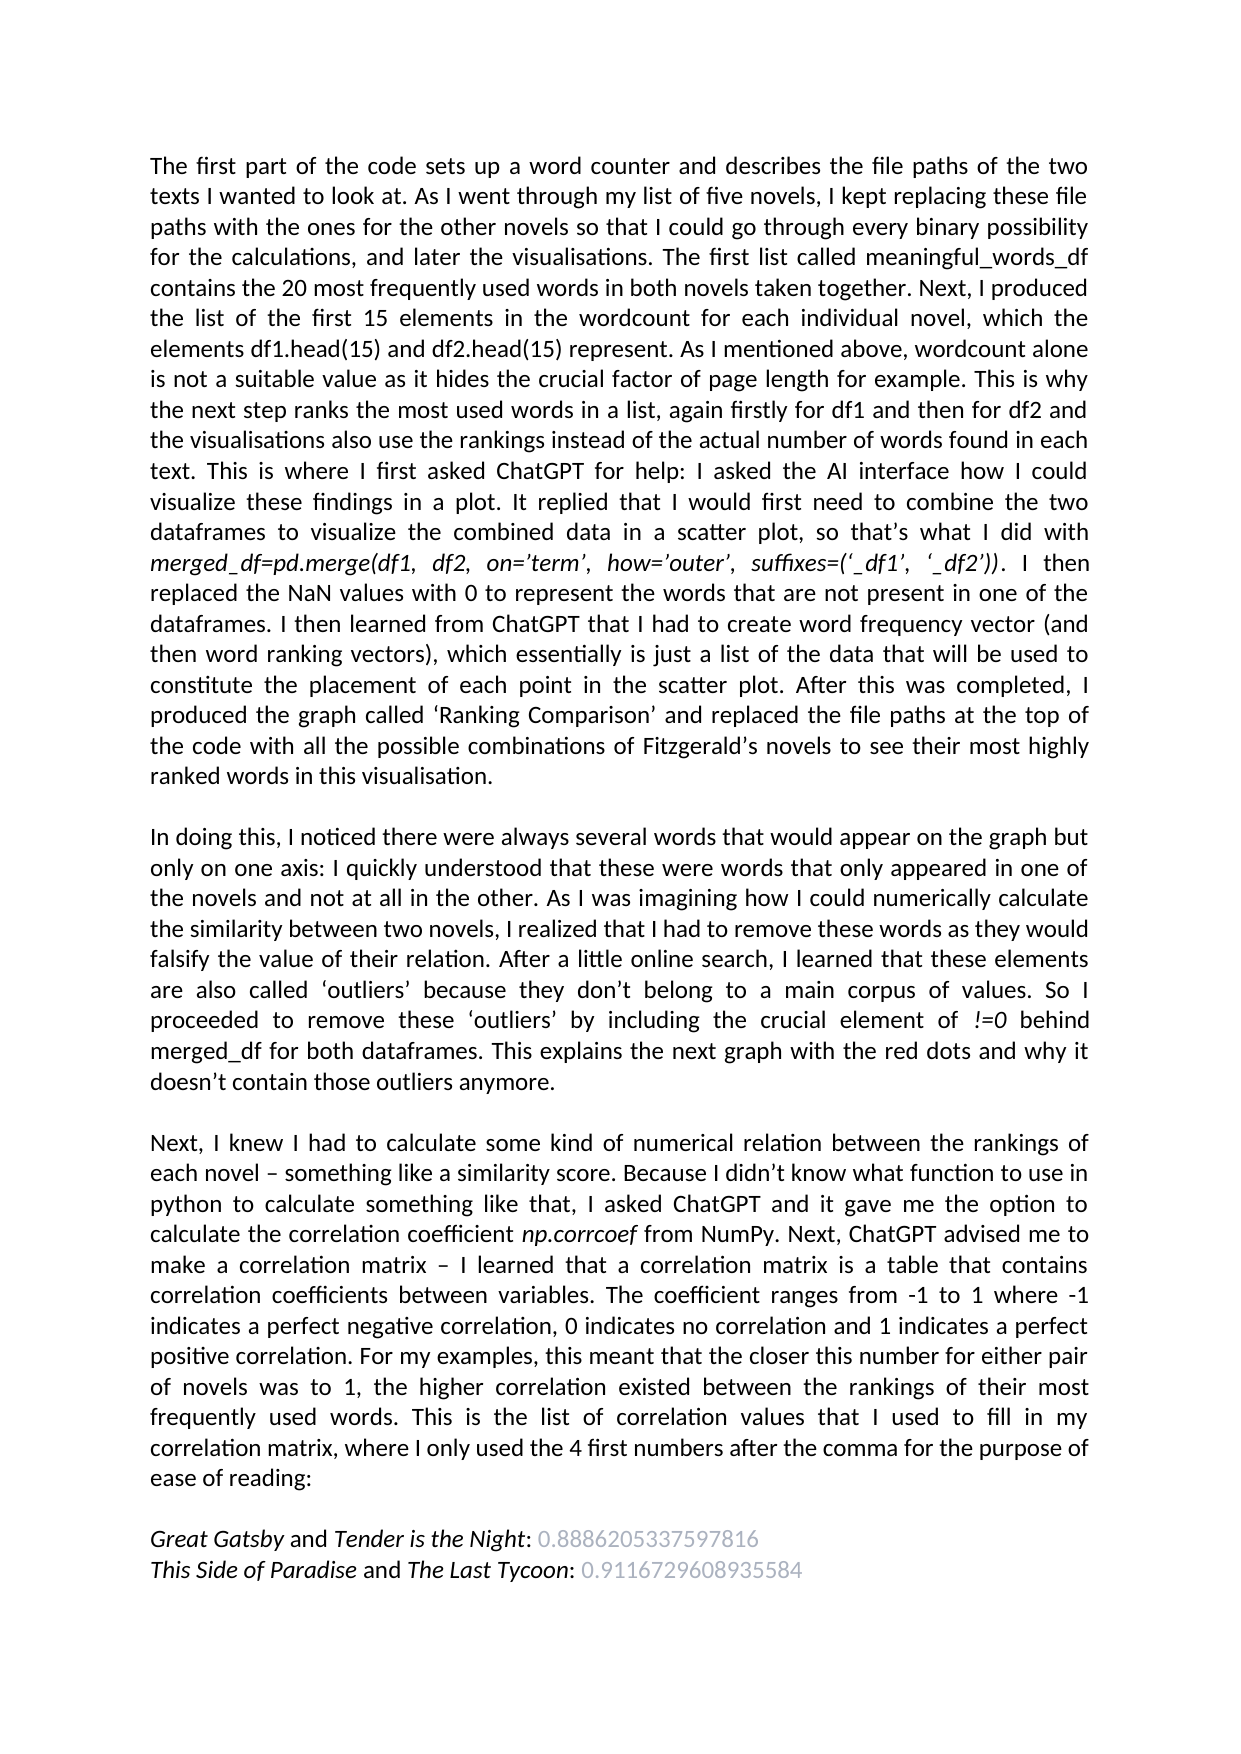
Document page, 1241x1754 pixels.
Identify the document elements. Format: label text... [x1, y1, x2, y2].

text This Side of Paradise and The Last Tycoon: 0.9116729608935584 [150, 1554, 1090, 1584]
text Great Gatsby and Tender is the Night: 0.8886205337597816 [150, 1523, 1090, 1554]
text Next, I knew I had to calculate some kind of numerical relation between the rankings of each novel – something like a similarity score. Because I didn’t know what function to use in python to calculate something like that, I asked ChatGPT and it gave me the option to calculate the correlation coefficient np.corrcoef from NumPy. Next, ChatGPT advised me to make a correlation matrix – I learned that a correlation matrix is a table that contains correlation coefficients between variables. The coefficient ranges from -1 to 1 where -1 indicates a perfect negative correlation, 0 indicates no correlation and 1 indicates a perfect positive correlation. For my examples, this meant that the closer this number for either pair of novels was to 1, the higher correlation existed between the rankings of their most frequently used words. This is the list of correlation values that I used to fill in my correlation matrix, where I only used the 4 first numbers after the comma for the purpose of ease of reading: [150, 1127, 1090, 1493]
text In doing this, I noticed there were always several words that would appear on the graph but only on one axis: I quickly understood that these were words that only appeared in one of the novels and not at all in the other. As I was imagining how I could numerically calculate the similarity between two novels, I realized that I had to remove these words as they would falsify the value of their relation. After a little online search, I learned that these elements are also called ‘outliers’ because they don’t belong to a main corpus of values. So I proceeded to remove these ‘outliers’ by including the crucial element of !=0 behind merged_df for both dataframes. This explains the next graph with the red dots and why it doesn’t contain those outliers anymore. [150, 821, 1090, 1096]
text The first part of the code sets up a word counter and describes the file paths of the two texts I wanted to look at. As I went through my list of five novels, I kept replacing these file paths with the ones for the other novels so that I could go through every binary possibility for the calculations, and later the visualisations. The first list called meaningful_words_df contains the 20 most frequently used words in both novels taken together. Next, I produced the list of the first 15 elements in the wordcount for each individual novel, which the elements df1.head(15) and df2.head(15) represent. As I mentioned above, wordcount alone is not a suitable value as it hides the crucial factor of page length for example. This is why the next step ranks the most used words in a list, again firstly for df1 and then for df2 and the visualisations also use the rankings instead of the actual number of words found in each text. This is where I first asked ChatGPT for help: I asked the AI interface how I could visualize these findings in a plot. It replied that I would first need to combine the two dataframes to visualize the combined data in a scatter plot, so that’s what I did with merged_df=pd.merge(df1, df2, on=’term’, how=’outer’, suffixes=(‘_df1’, ‘_df2’)). I then replaced the NaN values with 0 to represent the words that are not present in one of the dataframes. I then learned from ChatGPT that I had to create word frequency vector (and then word ranking vectors), which essentially is just a list of the data that will be used to constitute the placement of each point in the scatter plot. After this was completed, I produced the graph called ‘Ranking Comparison’ and replaced the file paths at the top of the code with all the possible combinations of Fitzgerald’s novels to see their most highly ranked words in this visualisation. [150, 150, 1090, 791]
